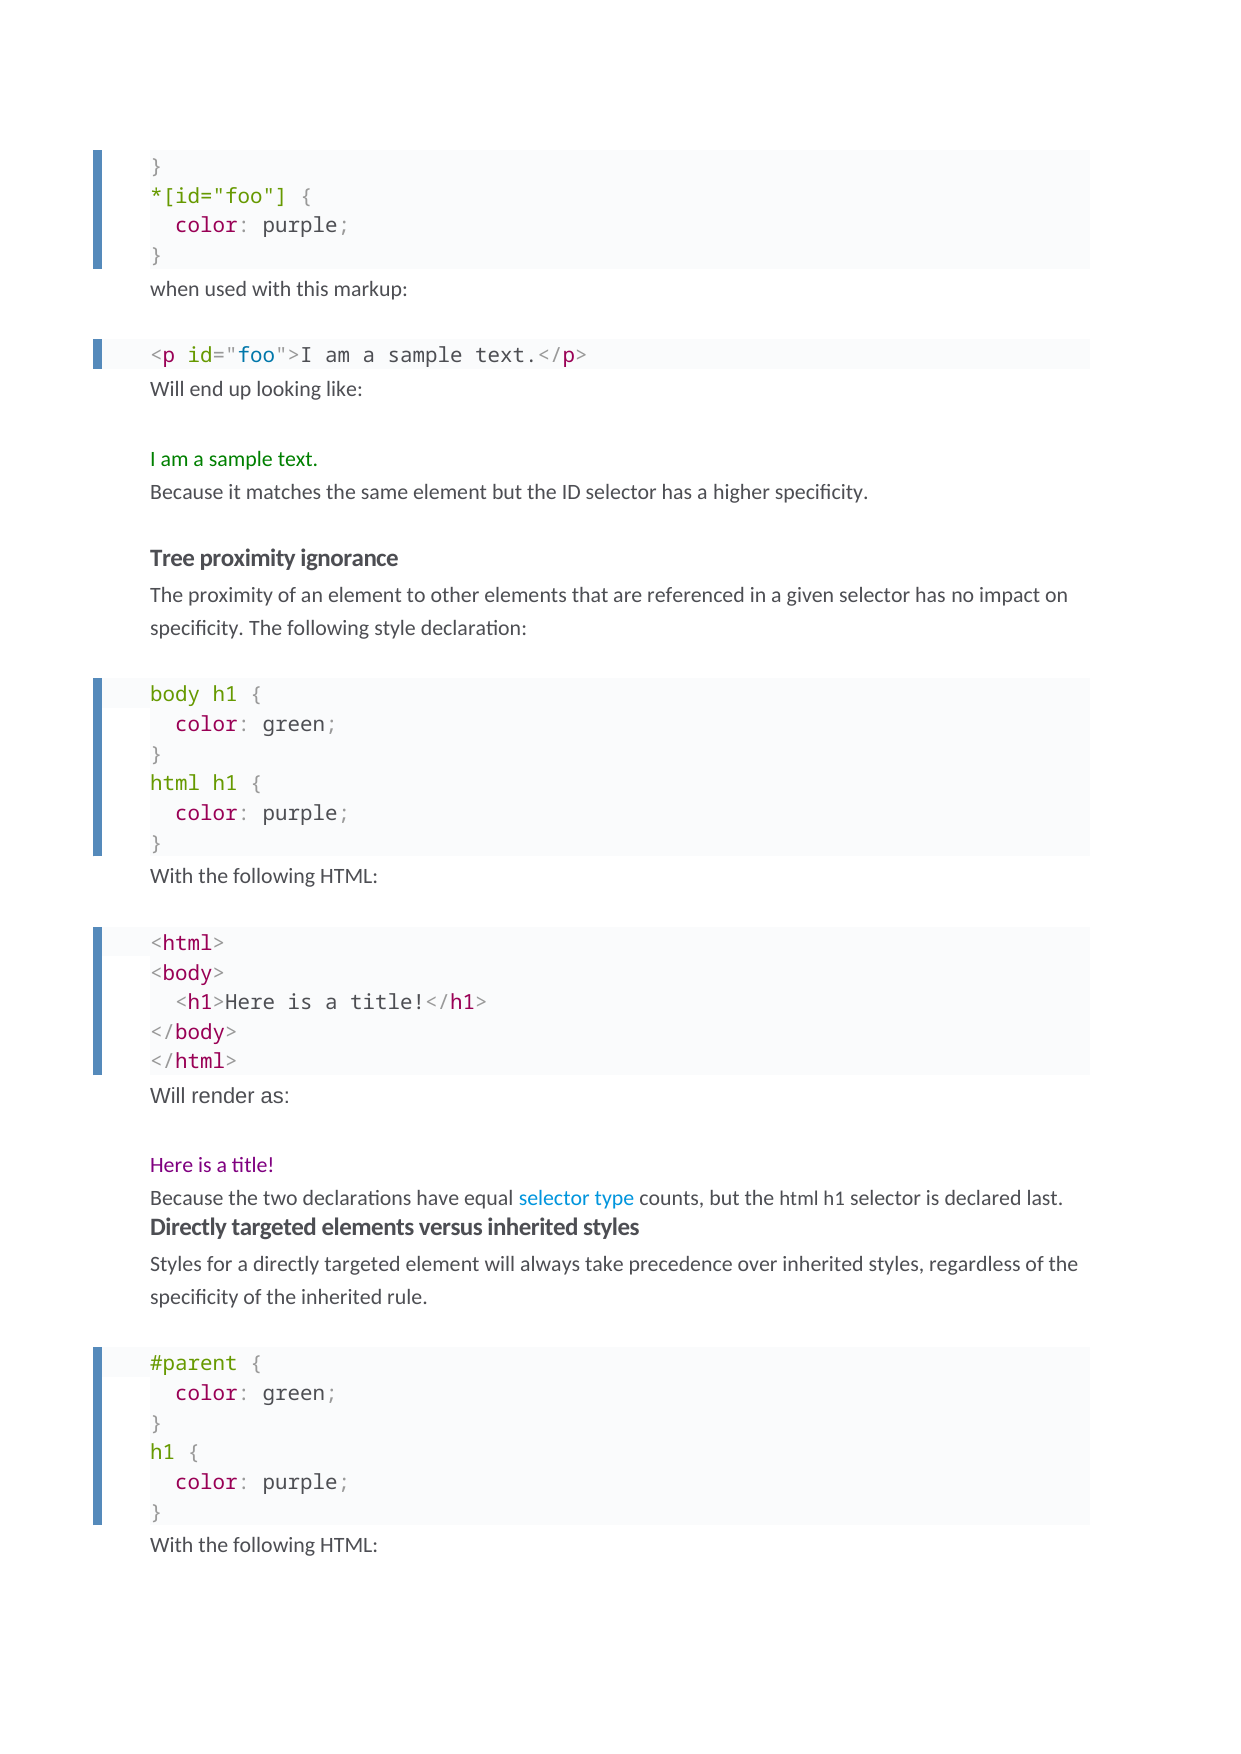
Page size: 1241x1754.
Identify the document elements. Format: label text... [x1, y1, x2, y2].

text when used with this markup: [150, 269, 1090, 302]
text } [150, 239, 1090, 269]
text Because it matches the same element but the ID selector has a higher specificity. [150, 472, 1090, 505]
text color: purple; [150, 797, 1090, 827]
text } [150, 150, 1090, 180]
text html h1 { [150, 767, 1090, 797]
text <html> [102, 927, 1090, 956]
text } [150, 1406, 1090, 1436]
text <h1>Here is a title!</h1> [150, 986, 1090, 1016]
text Because the two declarations have equal selector type counts, but the html h1 selector is declared last. [150, 1178, 1090, 1211]
text } [150, 1496, 1090, 1525]
text <p id="foo">I am a sample text.</p> [102, 339, 1090, 369]
text <body> [150, 956, 1090, 986]
text } [150, 738, 1090, 767]
subtitle Directly targeted elements versus inherited styles [150, 1211, 1090, 1242]
text #parent { [102, 1347, 1090, 1377]
text *[id="foo"] { [150, 180, 1090, 209]
text With the following HTML: [150, 1525, 1090, 1558]
text body h1 { [102, 678, 1090, 708]
subtitle Tree proximity ignorance [150, 542, 1090, 573]
text </body> [150, 1016, 1090, 1045]
text With the following HTML: [150, 856, 1090, 889]
text Will end up looking like: [150, 369, 1090, 402]
text Will render as: [150, 1075, 1090, 1108]
text </html> [150, 1045, 1090, 1075]
text h1 { [150, 1436, 1090, 1466]
text color: green; [150, 1377, 1090, 1406]
text color: purple; [150, 209, 1090, 239]
text Styles for a directly targeted element will always take precedence over inherited styles, regardless of the specificity of the inherited rule. [150, 1244, 1090, 1309]
text color: green; [150, 708, 1090, 738]
text color: purple; [150, 1466, 1090, 1496]
text I am a sample text. [150, 439, 1090, 472]
text } [150, 827, 1090, 856]
text Here is a title! [150, 1145, 1090, 1178]
text The proximity of an element to other elements that are referenced in a given selector has no impact on specificity. The following style declaration: [150, 575, 1090, 641]
